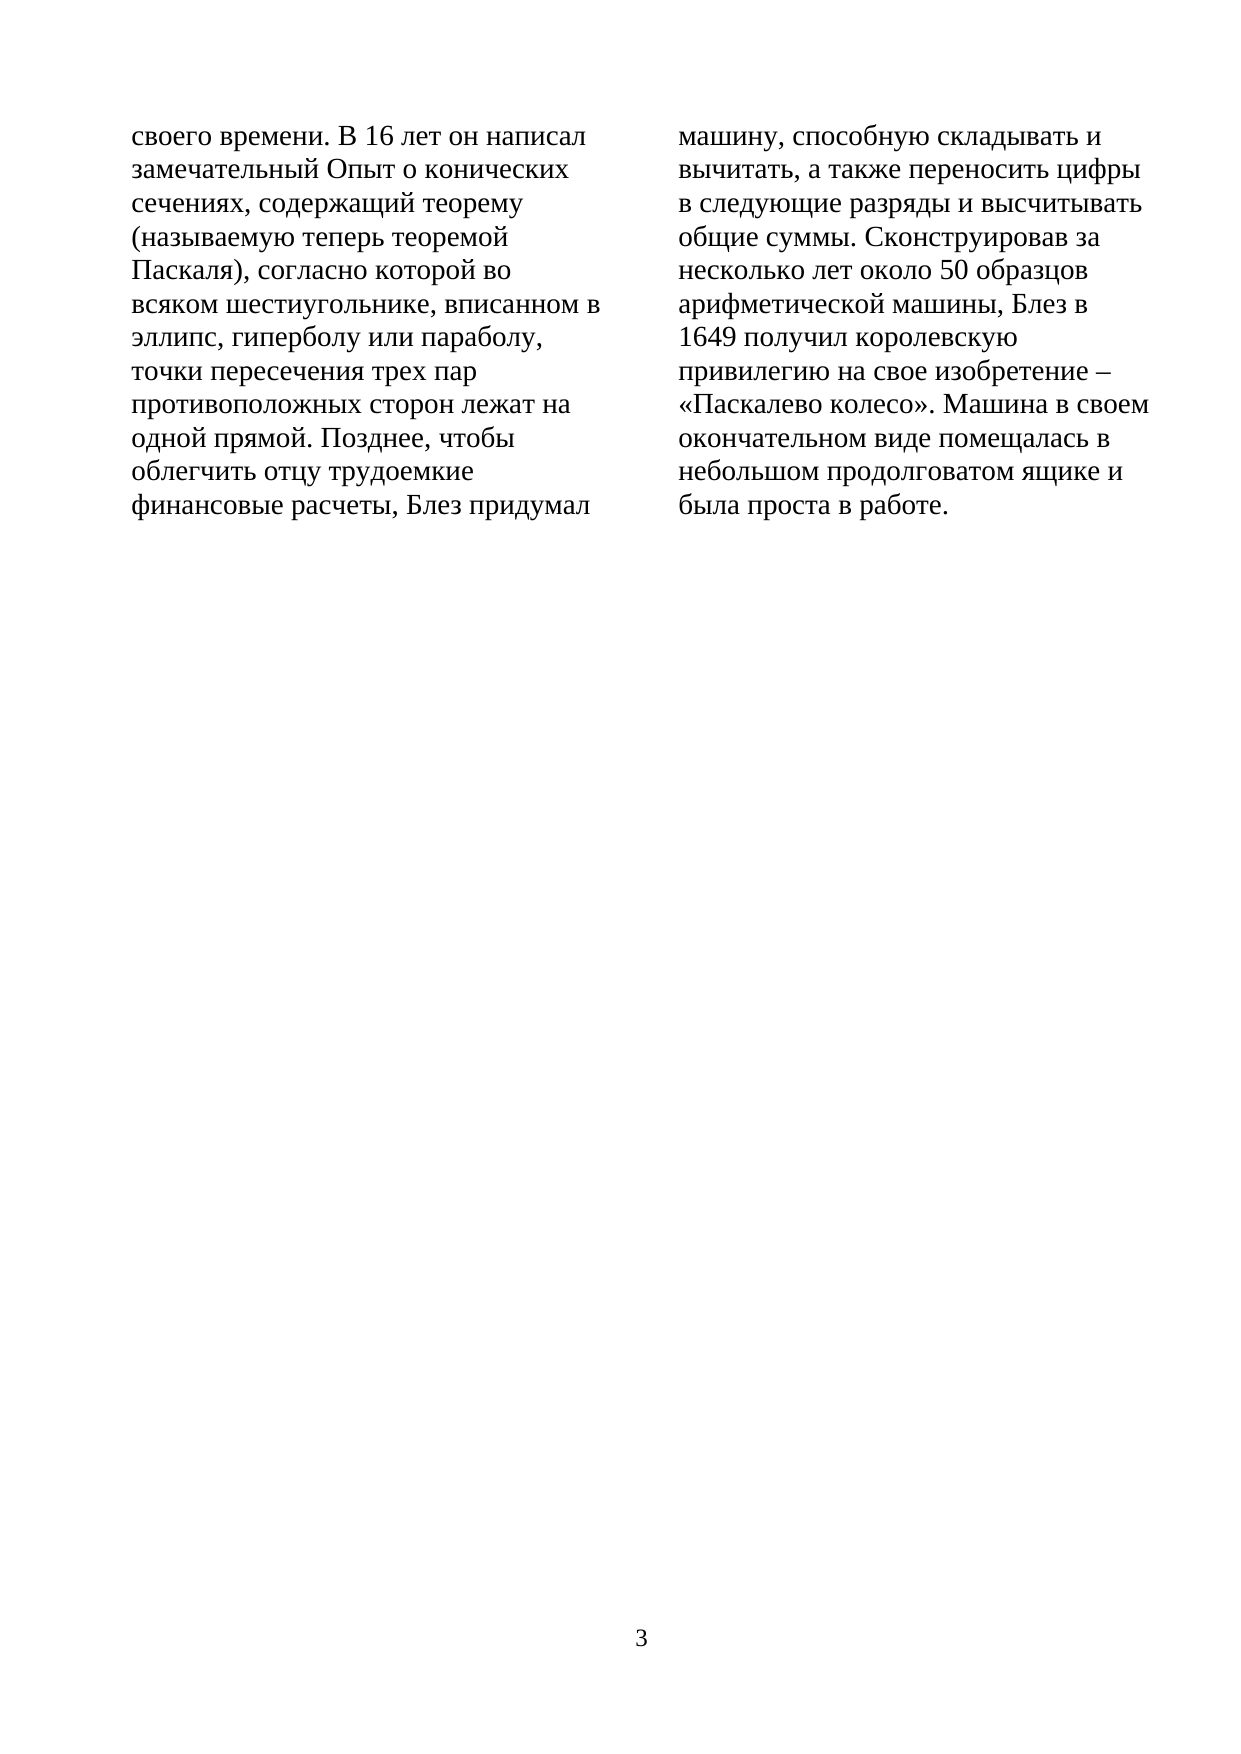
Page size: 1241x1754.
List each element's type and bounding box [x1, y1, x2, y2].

subtitle [131, 118, 604, 521]
subtitle [678, 118, 1152, 521]
